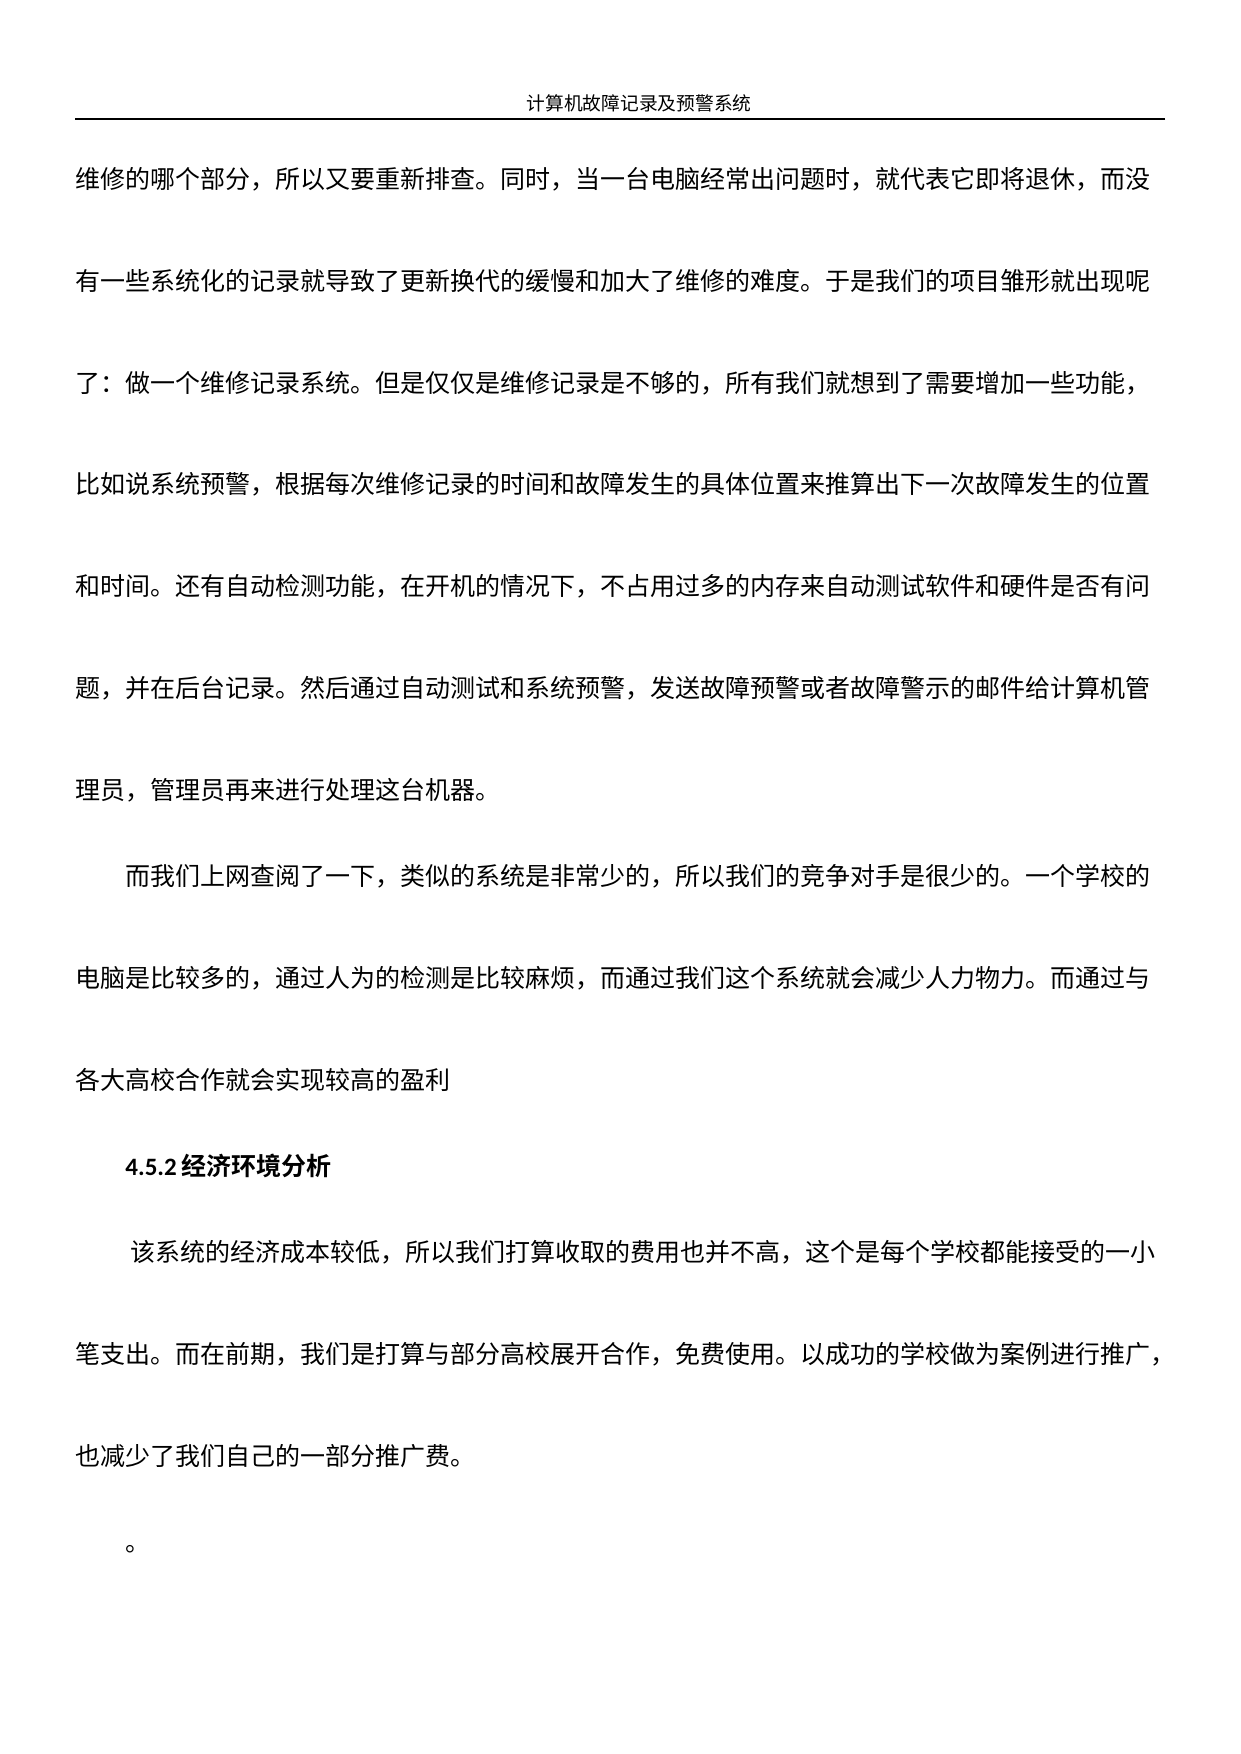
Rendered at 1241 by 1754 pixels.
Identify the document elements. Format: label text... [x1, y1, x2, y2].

text 而我们上网查阅了一下，类似的系统是非常少的，所以我们的竞争对手是很少的。一个学校的电脑是比较多的，通过人为的检测是比较麻烦，而通过我们这个系统就会减少人力物力。而通过与各大高校合作就会实现较高的盈利 [75, 841, 1165, 1112]
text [75, 143, 1165, 823]
text 该系统的经济成本较低，所以我们打算收取的费用也并不高，这个是每个学校都能接受的一小笔支出。而在前期，我们是打算与部分高校展开合作，免费使用。以成功的学校做为案例进行推广，也减少了我们自己的一部分推广费。 [75, 1371, 1165, 1488]
text 该系统的经济成本较低，所以我们打算收取的费用也并不高，这个是每个学校都能接受的一小笔支出。而在前期，我们是打算与部分高校展开合作，免费使用。以成功的学校做为案例进行推广，也减少了我们自己的一部分推广费。 [75, 1217, 1165, 1334]
subtitle 4.5.2经济环境分析 [75, 1131, 1165, 1198]
text 。 [75, 1506, 1165, 1574]
